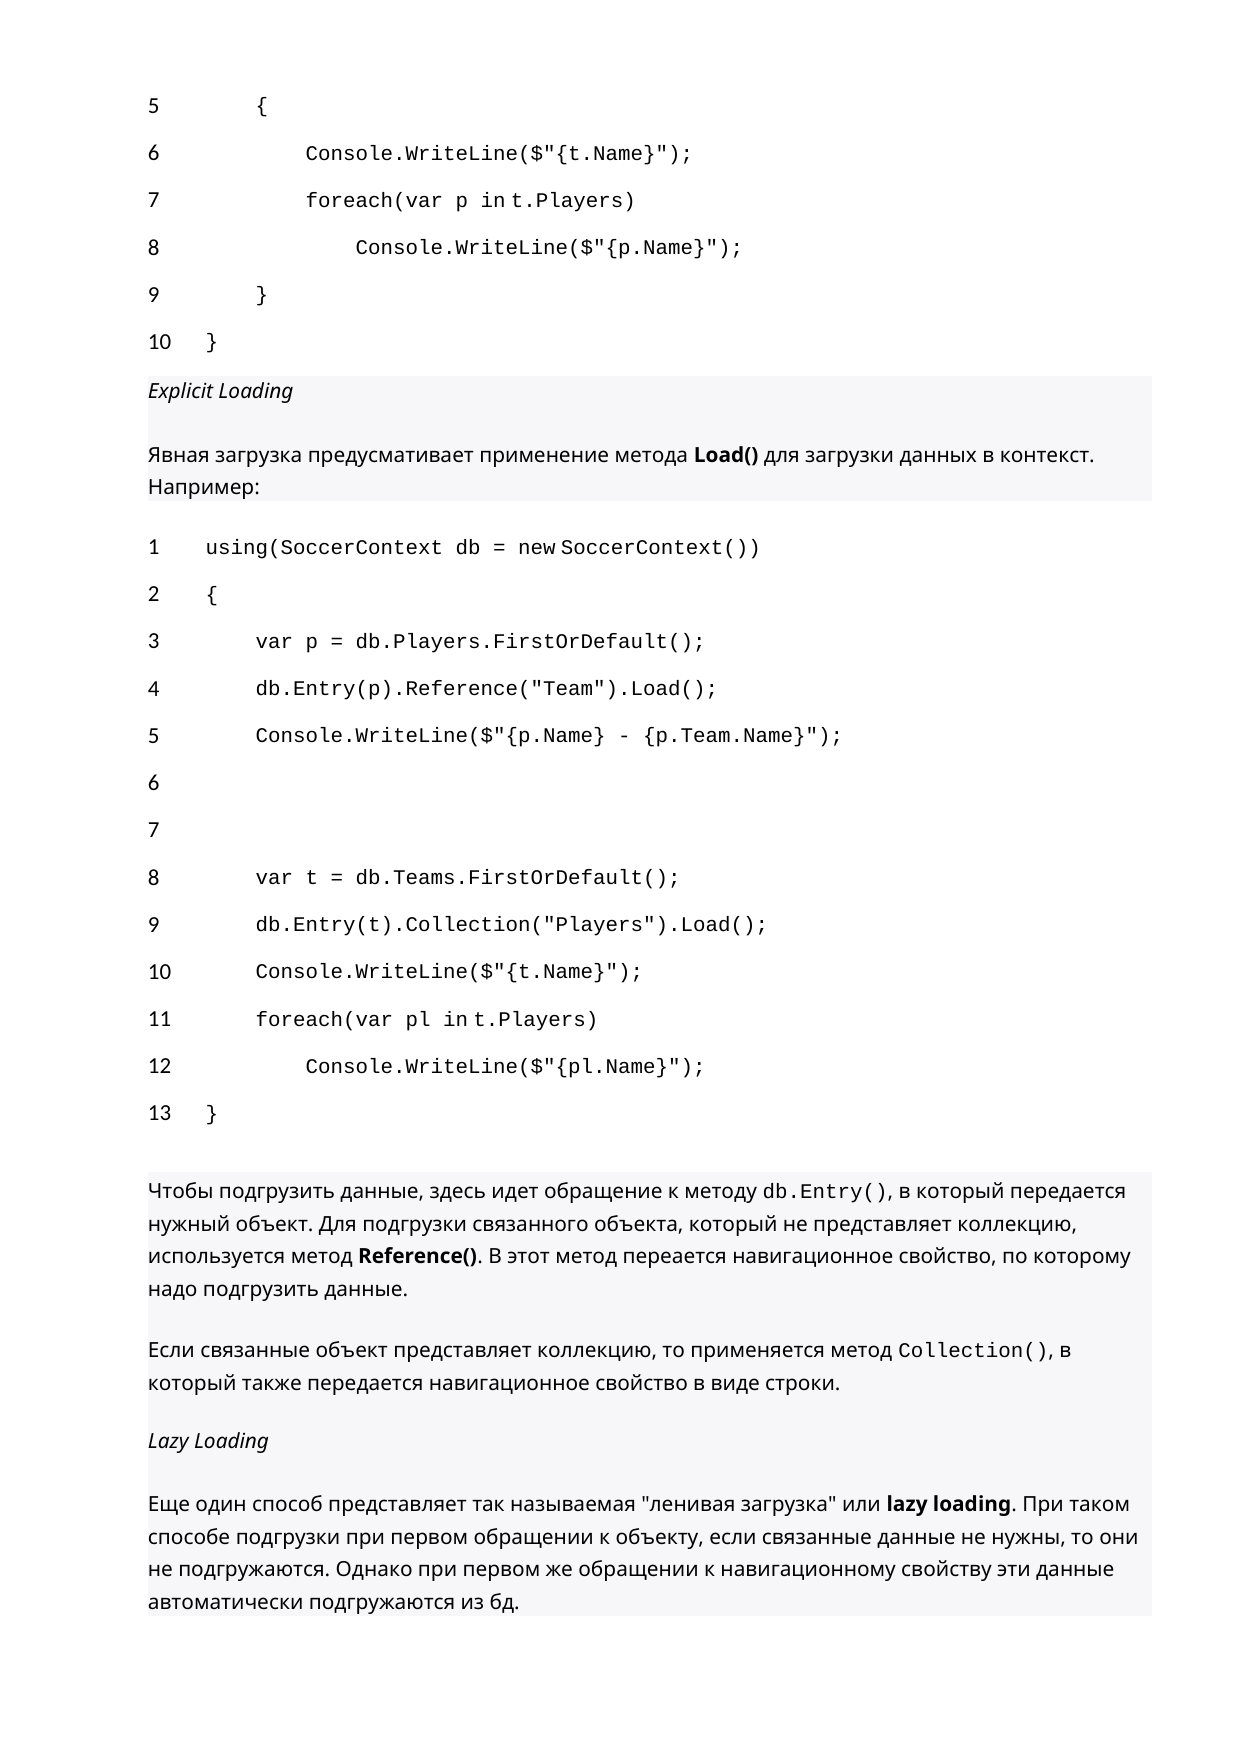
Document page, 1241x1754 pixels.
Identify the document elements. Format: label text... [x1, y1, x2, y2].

table_header 1 2 3 4 5 6 7 8 9 10 11 12 13 [148, 530, 205, 1143]
text Еще один способ представляет так называемая "ленивая загрузка" или lazy loading. При таком способе подгрузки при первом обращении к объекту, если связанные данные не нужны, то они не подгружаются. Однако при первом же обращении к навигационному свойству эти данные автоматически подгружаются из бд. [148, 1486, 1152, 1616]
subtitle Lazy Loading [148, 1426, 1152, 1454]
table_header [205, 89, 1240, 372]
subtitle Explicit Loading [148, 376, 1152, 404]
text Явная загрузка предусмативает применение метода Load() для загрузки данных в контекст. Например: [148, 436, 1152, 501]
text Чтобы подгрузить данные, здесь идет обращение к методу db.Entry(), в который передается нужный объект. Для подгрузки связанного объекта, который не представляет коллекцию, используется метод Reference(). В этот метод переается навигационное свойство, по которому надо подгрузить данные. [148, 1172, 1152, 1302]
text Если связанные объект представляет коллекцию, то применяется метод Collection(), в который также передается навигационное свойство в виде строки. [148, 1332, 1152, 1397]
table_header using(SoccerContext db = new SoccerContext()) { var p = db.Players.FirstOrDefault(); db.Entry(p).Reference("Team").Load(); Console.WriteLine($"{p.Name} - {p.Team.Name}"); var t = db.Teams.FirstOrDefault(); db.Entry(t).Collection("Players").Load(); Console.WriteLine($"{t.Name}"); foreach(var pl in t.Players) Console.WriteLine($"{pl.Name}"); } [205, 530, 1240, 1143]
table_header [148, 89, 205, 372]
